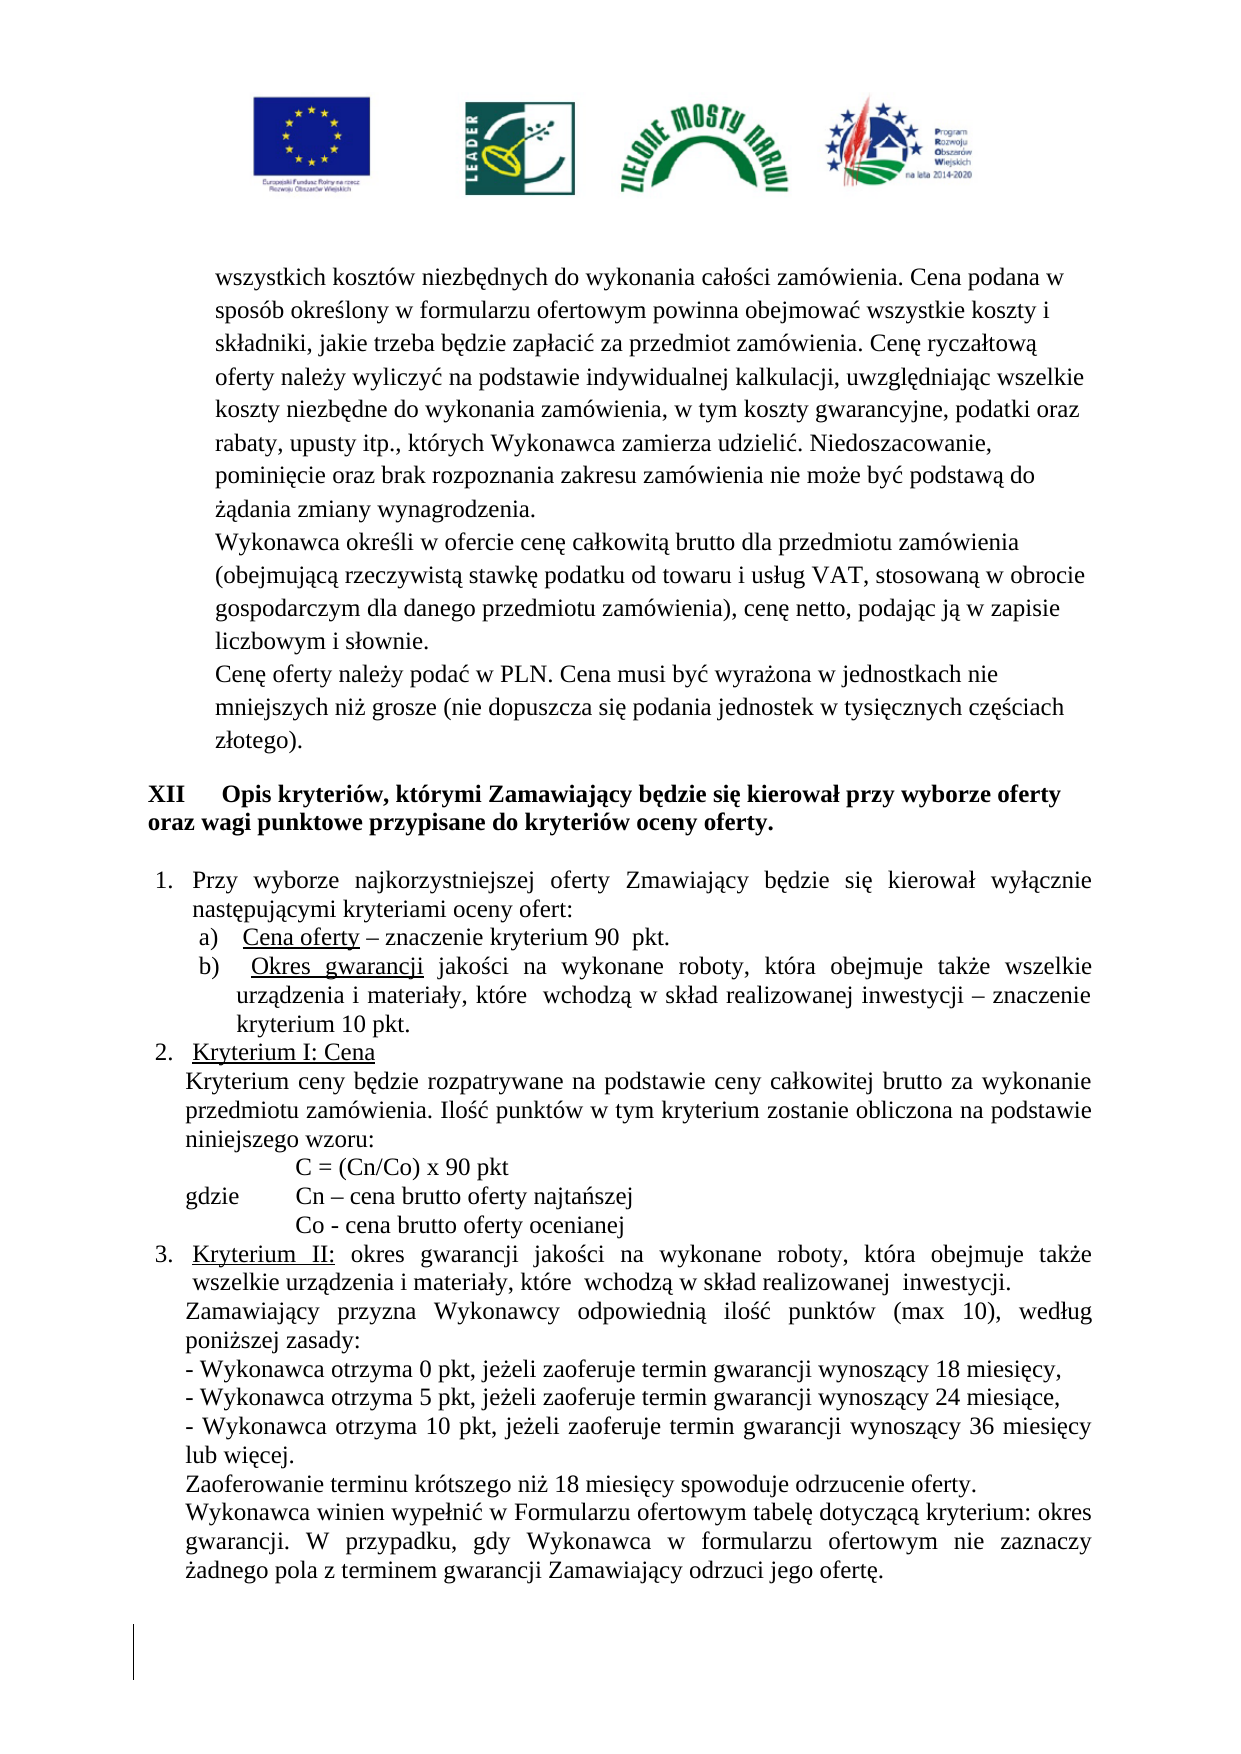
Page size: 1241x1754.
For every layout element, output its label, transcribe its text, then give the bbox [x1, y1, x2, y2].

list Wykonawca określi w ofercie cenę całkowitą brutto dla przedmiotu zamówienia (obejmującą rzeczywistą stawkę podatku od towaru i usług VAT, stosowaną w obrocie gospodarczym dla danego przedmiotu zamówienia), cenę netto, podając ją w zapisie liczbowym i słownie. [215, 527, 1093, 654]
text Zaoferowanie terminu krótszego niż 18 miesięcy spowoduje odrzucenie oferty. [185, 1469, 1093, 1497]
text Kryterium ceny będzie rozpatrywane na podstawie ceny całkowitej brutto za wykonanie przedmiotu zamówienia. Ilość punktów w tym kryterium zostanie obliczona na podstawie niniejszego wzoru: [185, 1066, 1093, 1152]
text - Wykonawca otrzyma 0 pkt, jeżeli zaoferuje termin gwarancji wynoszący 18 miesięcy, [185, 1354, 1093, 1382]
text C = (Cn/Co) x 90 pkt [259, 1152, 1093, 1181]
list Cena oferty – znaczenie kryterium 90 pkt. [199, 922, 1093, 951]
text gdzie Cn – cena brutto oferty najtańszej [185, 1181, 1093, 1210]
text Zamawiający przyzna Wykonawcy odpowiednią ilość punktów (max 10), według poniższej zasady: [185, 1296, 1093, 1354]
text Co - cena brutto oferty ocenianej [259, 1210, 1093, 1239]
list Kryterium I: Cena [154, 1037, 1093, 1066]
text - Wykonawca otrzyma 10 pkt, jeżeli zaoferuje termin gwarancji wynoszący 36 miesięcy lub więcej. [185, 1411, 1093, 1469]
list Cenę oferty należy podać w PLN. Cena musi być wyrażona w jednostkach nie mniejszych niż grosze (nie dopuszcza się podania jednostek w tysięcznych częściach złotego). [215, 659, 1093, 753]
text Wykonawca winien wypełnić w Formularzu ofertowym tabelę dotyczącą kryterium: okres gwarancji. W przypadku, gdy Wykonawca w formularzu ofertowym nie zaznaczy żadnego pola z terminem gwarancji Zamawiający odrzuci jego ofertę. [185, 1497, 1093, 1584]
text - Wykonawca otrzyma 5 pkt, jeżeli zaoferuje termin gwarancji wynoszący 24 miesiące, [185, 1382, 1093, 1411]
list Okres gwarancji jakości na wykonane roboty, która obejmuje także wszelkie urządzenia i materiały, które wchodzą w skład realizowanej inwestycji – znaczenie kryterium 10 pkt. [199, 951, 1093, 1037]
list Przy wyborze najkorzystniejszej oferty Zmawiający będzie się kierował wyłącznie następującymi kryteriami oceny ofert: [154, 865, 1093, 922]
list Kryterium II: okres gwarancji jakości na wykonane roboty, która obejmuje także wszelkie urządzenia i materiały, które wchodzą w skład realizowanej inwestycji. [154, 1239, 1093, 1296]
picture [147, 73, 1093, 235]
text XII Opis kryteriów, którymi Zamawiający będzie się kierował przy wyborze oferty oraz wagi punktowe przypisane do kryteriów oceny oferty. [148, 779, 1093, 836]
